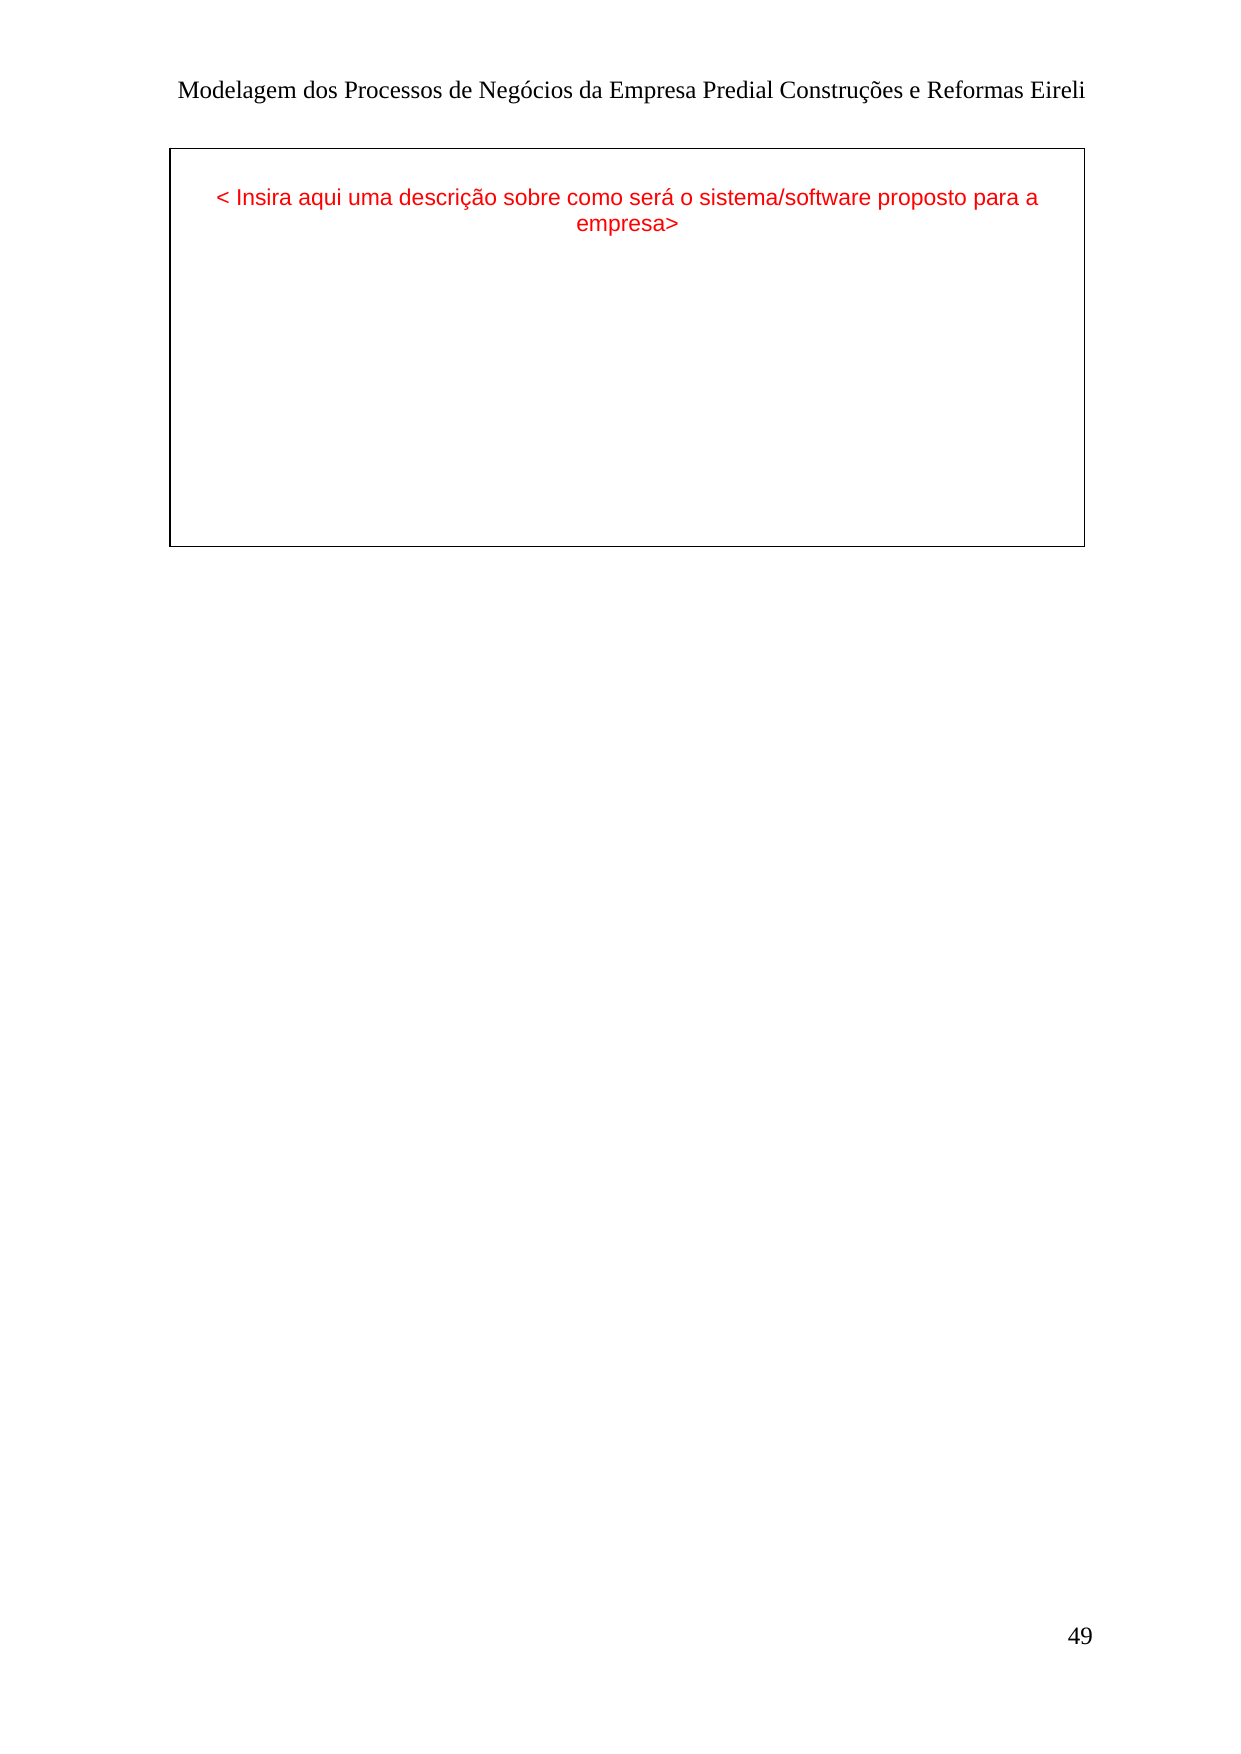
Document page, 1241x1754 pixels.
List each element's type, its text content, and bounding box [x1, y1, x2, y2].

table_header < Insira aqui uma descrição sobre como será o sistema/software proposto para a empresa> [171, 149, 1084, 546]
